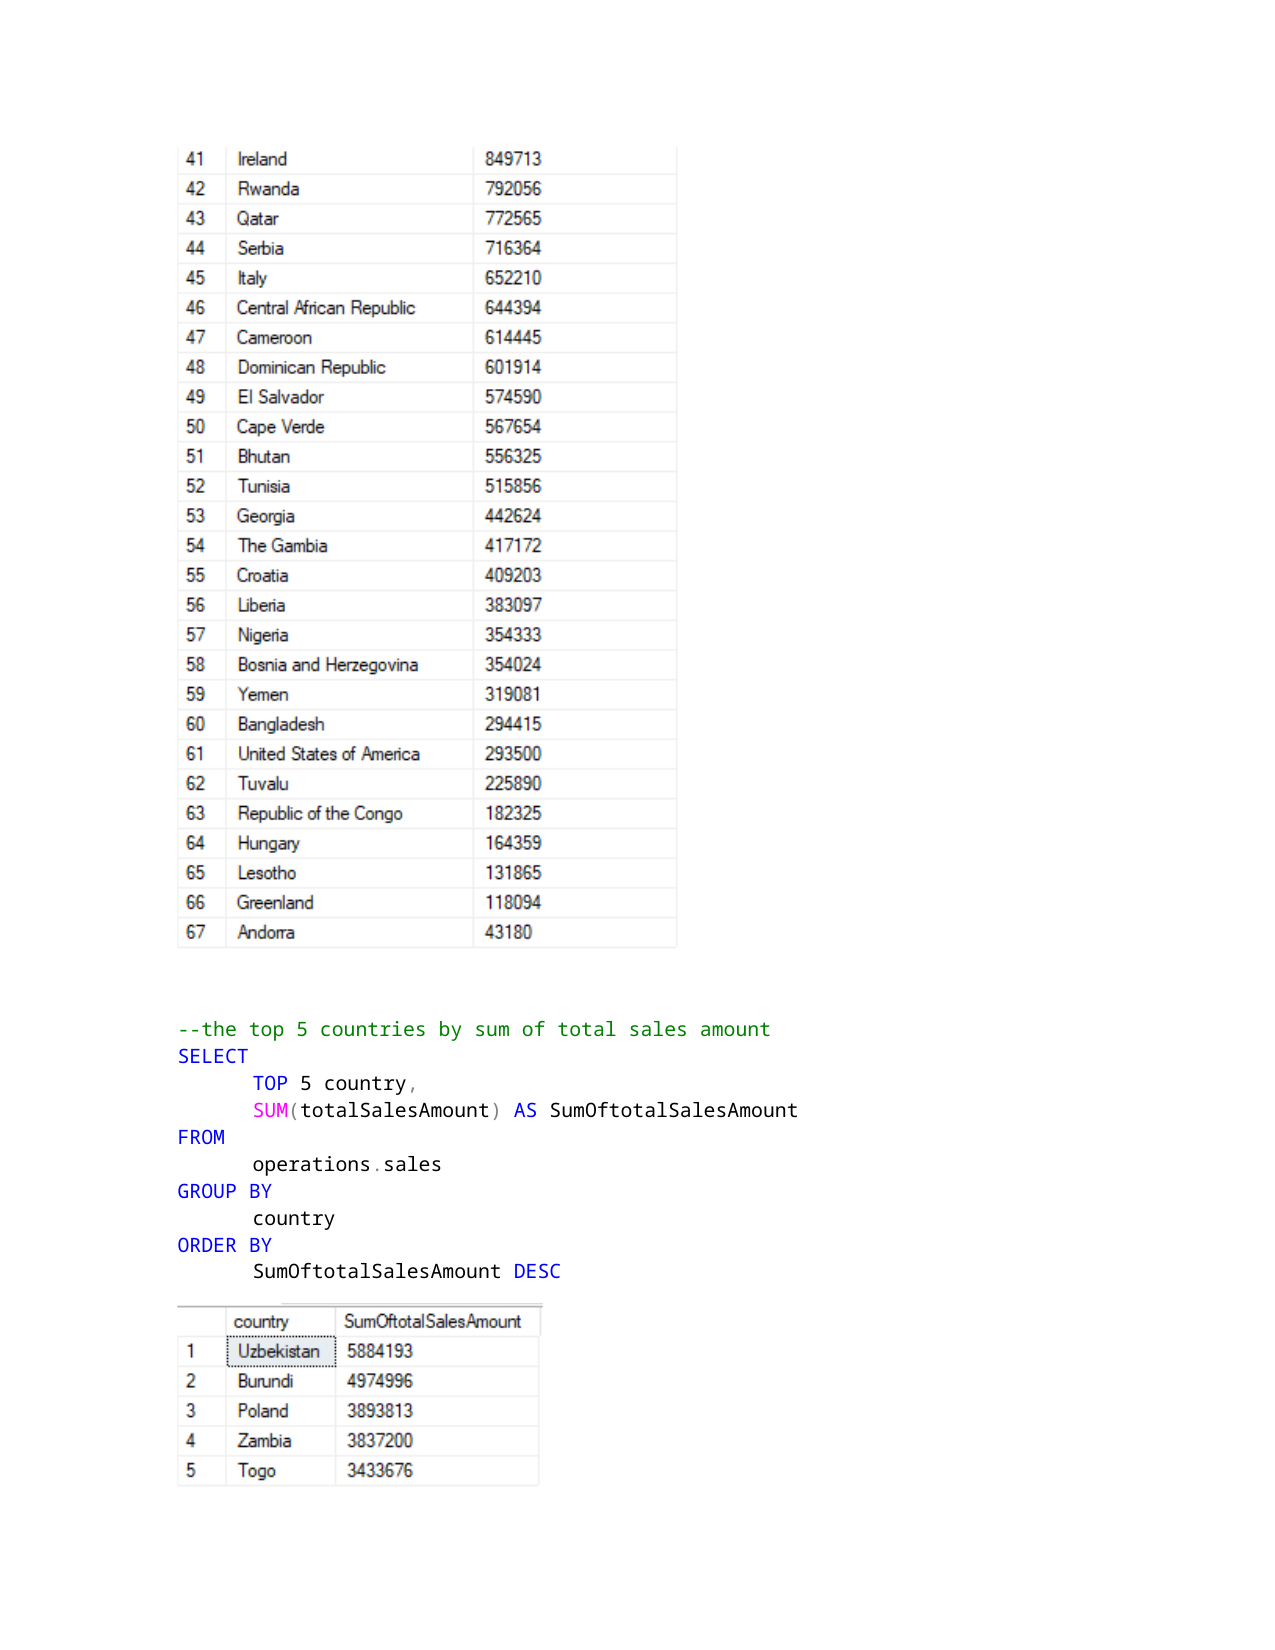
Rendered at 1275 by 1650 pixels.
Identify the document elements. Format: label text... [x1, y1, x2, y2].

text SELECT [177, 1042, 1098, 1069]
text operations.sales [177, 1150, 1098, 1177]
text FROM [177, 1123, 1098, 1150]
text ORDER BY [177, 1231, 1098, 1258]
picture [177, 147, 681, 950]
text GROUP BY [177, 1177, 1098, 1204]
text TOP 5 country, [177, 1069, 1098, 1096]
text SUM(totalSalesAmount) AS SumOftotalSalesAmount [177, 1096, 1098, 1123]
text SumOftotalSalesAmount DESC [177, 1258, 1098, 1285]
picture [177, 1303, 543, 1493]
text country [177, 1204, 1098, 1231]
text --the top 5 countries by sum of total sales amount [177, 1015, 1098, 1042]
